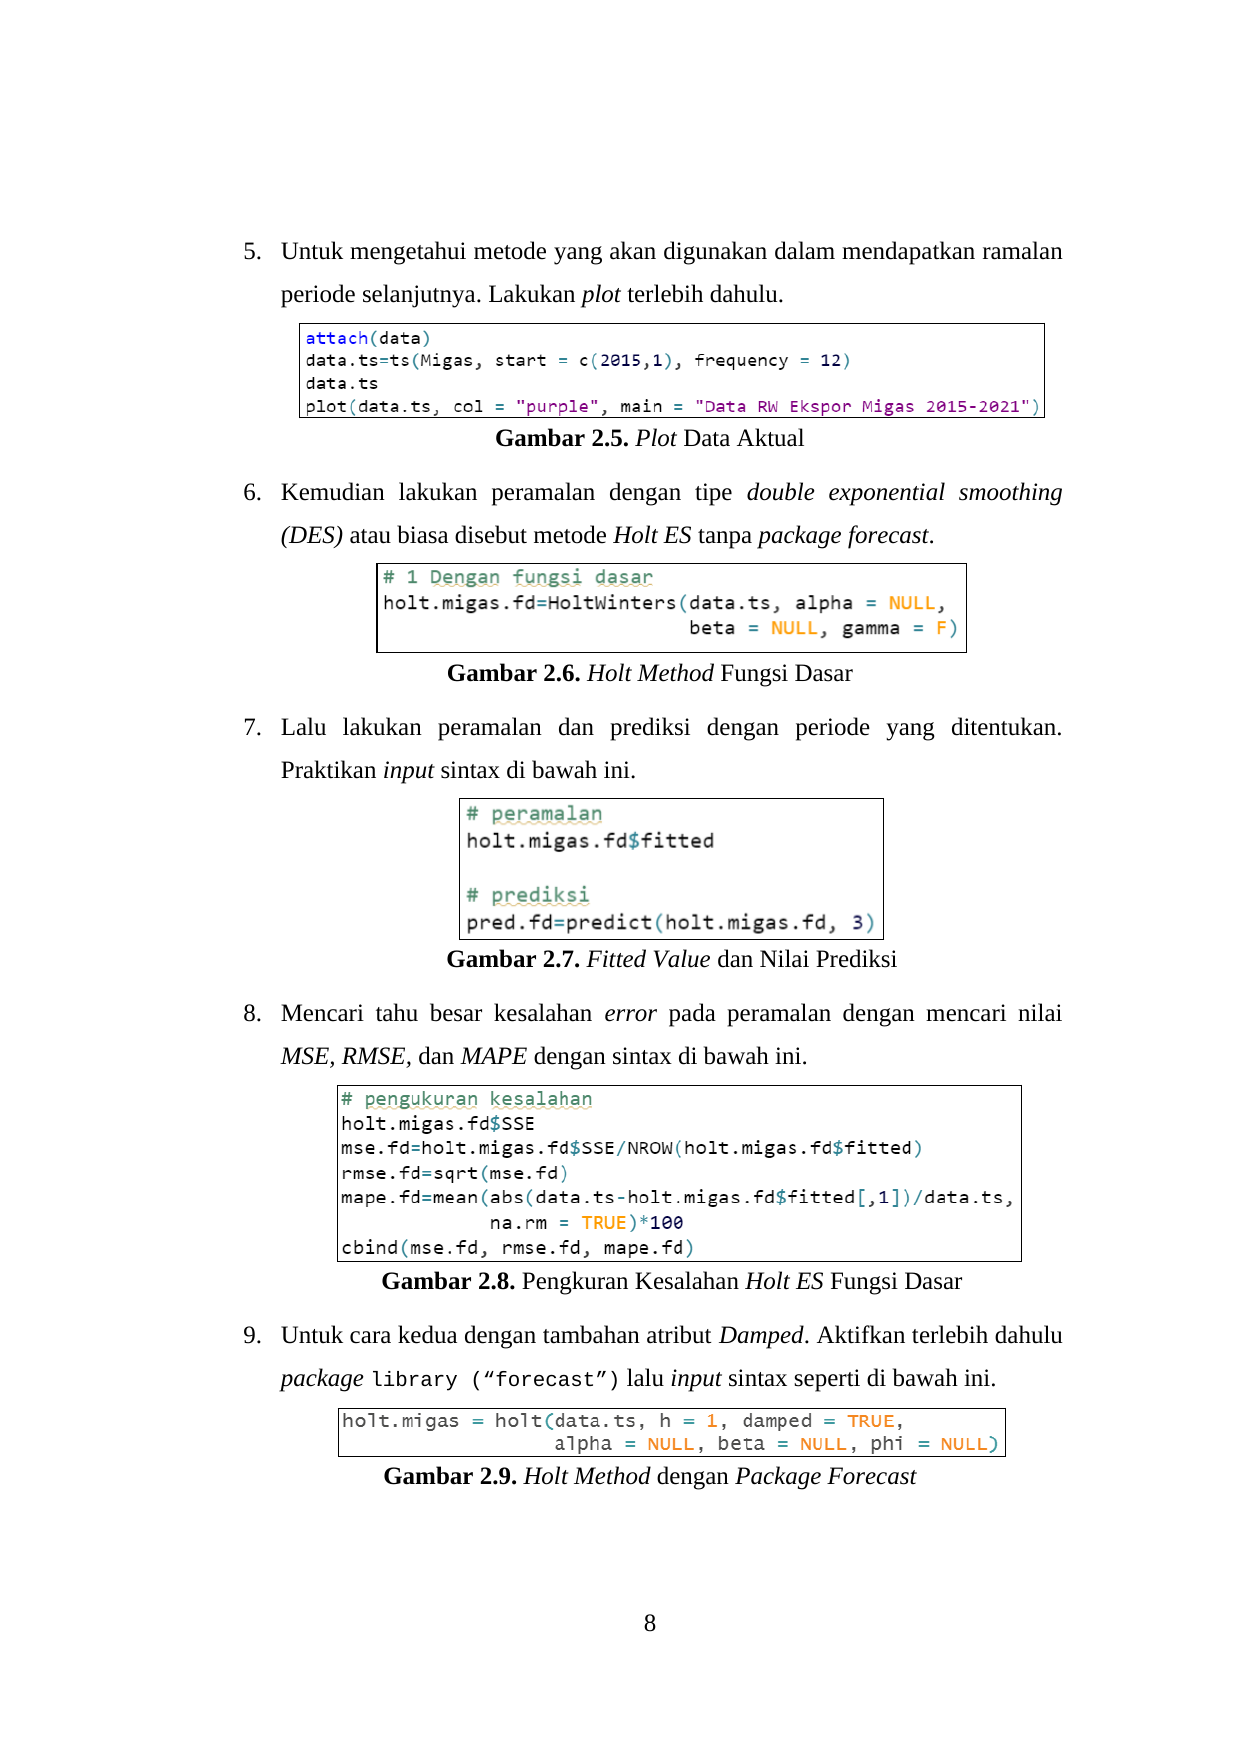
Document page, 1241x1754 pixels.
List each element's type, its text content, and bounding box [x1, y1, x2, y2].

list Untuk cara kedua dengan tambahan atribut Damped. Aktifkan terlebih dahulu package library (“forecast”) lalu input sintax seperti di bawah ini. [243, 1320, 1063, 1393]
list Lalu lakukan peramalan dan prediksi dengan periode yang ditentukan. Praktikan input sintax di bawah ini. [243, 712, 1063, 783]
list Kemudian lakukan peramalan dengan tipe double exponential smoothing (DES) atau biasa disebut metode Holt ES tanpa package forecast. [243, 477, 1063, 548]
text Gambar 2.8. Pengkuran Kesalahan Holt ES Fungsi Dasar [236, 1266, 1063, 1295]
text Gambar 2.9. Holt Method dengan Package Forecast [236, 1461, 1063, 1489]
text Gambar 2.7. Fitted Value dan Nilai Prediksi [236, 944, 1063, 973]
text Gambar 2.6. Holt Method Fungsi Dasar [236, 658, 1063, 686]
list Mencari tahu besar kesalahan error pada peramalan dengan mencari nilai MSE, RMSE, dan MAPE dengan sintax di bawah ini. [243, 998, 1063, 1070]
text Gambar 2.5. Plot Data Aktual [236, 423, 1063, 452]
picture [378, 564, 966, 652]
picture [300, 324, 1044, 417]
list Untuk mengetahui metode yang akan digunakan dalam mendapatkan ramalan periode selanjutnya. Lakukan plot terlebih dahulu. [243, 236, 1063, 308]
picture [339, 1409, 1005, 1456]
picture [338, 1086, 1021, 1261]
picture [460, 799, 883, 939]
